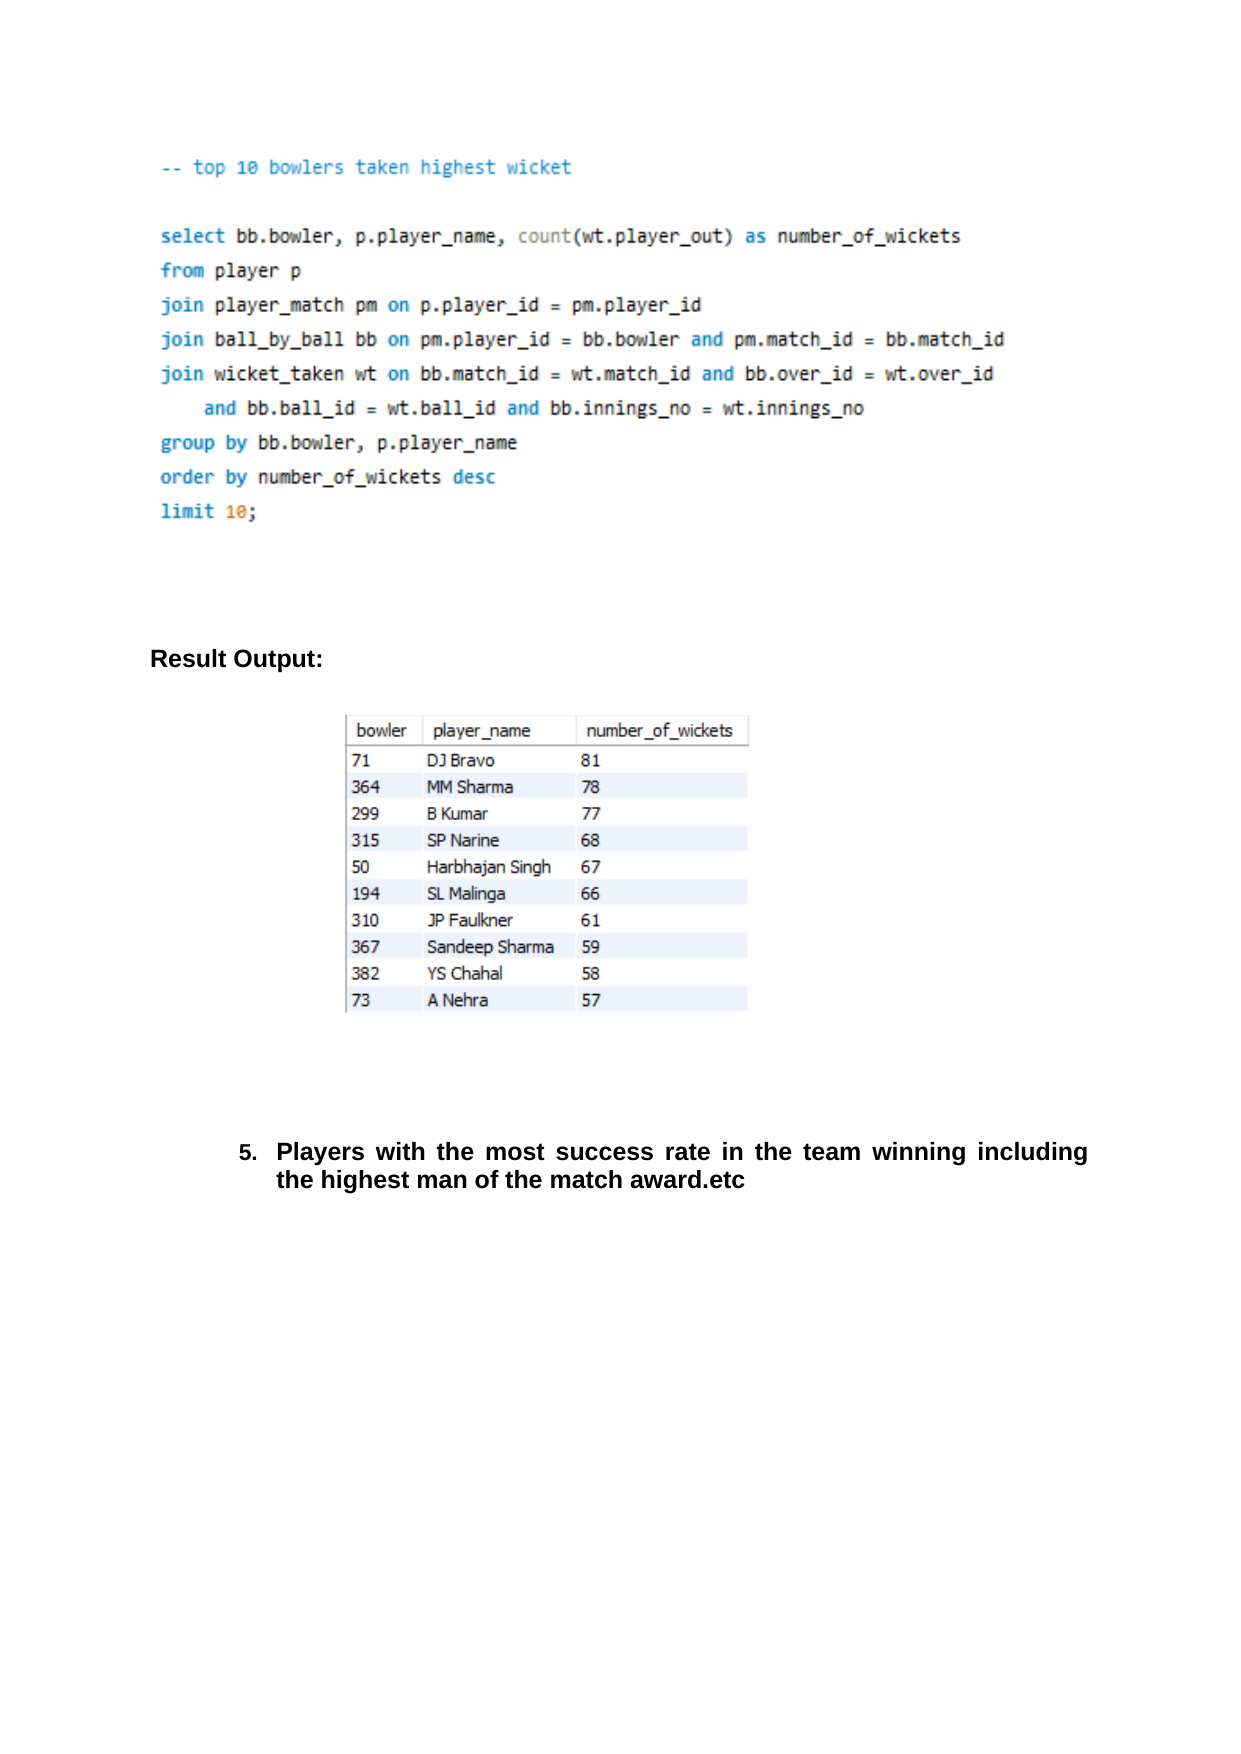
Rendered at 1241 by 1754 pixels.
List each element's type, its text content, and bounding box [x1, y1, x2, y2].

picture [344, 715, 751, 1016]
picture [150, 150, 1032, 542]
text Result Output: [150, 644, 1090, 673]
list Players with the most success rate in the team winning including the highest man of the match award.etc [238, 1136, 1090, 1194]
